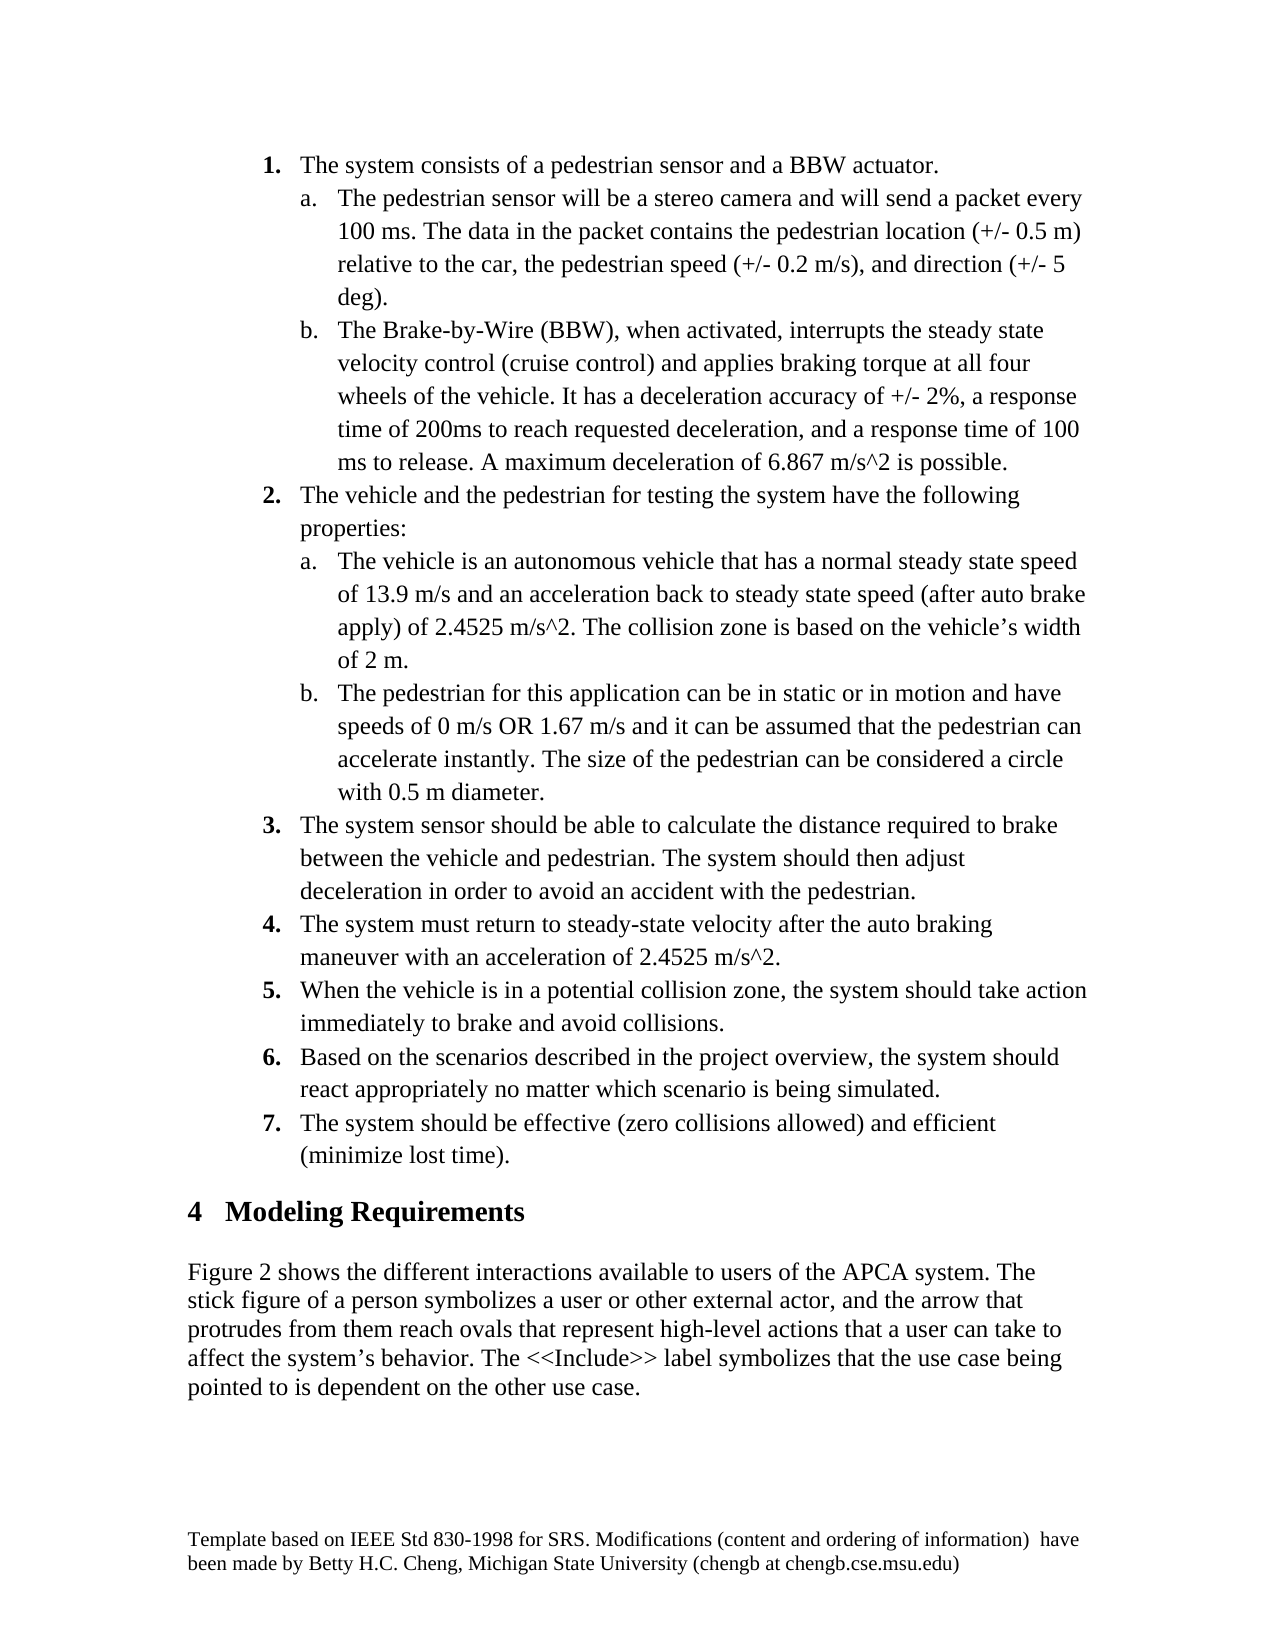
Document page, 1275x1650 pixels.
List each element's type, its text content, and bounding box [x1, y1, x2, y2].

list The pedestrian for this application can be in static or in motion and have speeds of 0 m/s OR 1.67 m/s and it can be assumed that the pedestrian can accelerate instantly. The size of the pedestrian can be considered a circle with 0.5 m diameter. [300, 678, 1087, 806]
list When the vehicle is in a potential collision zone, the system should take action immediately to brake and avoid collisions. [262, 976, 1087, 1037]
list Based on the scenarios described in the project overview, the system should react appropriately no matter which scenario is being simulated. [262, 1042, 1087, 1103]
text Modeling Requirements [187, 1194, 1087, 1228]
list The pedestrian sensor will be a stereo camera and will send a packet every 100 ms. The data in the packet contains the pedestrian location (+/- 0.5 m) relative to the car, the pedestrian speed (+/- 0.2 m/s), and direction (+/- 5 deg). [300, 183, 1087, 311]
list The system must return to steady-state velocity after the auto braking maneuver with an acceleration of 2.4525 m/s^2. [262, 909, 1087, 971]
list The system sensor should be able to calculate the distance required to brake between the vehicle and pedestrian. The system should then adjust deceleration in order to avoid an accident with the pedestrian. [262, 810, 1087, 905]
list The Brake-by-Wire (BBW), when activated, interrupts the steady state velocity control (cruise control) and applies braking torque at all four wheels of the vehicle. It has a deceleration accuracy of +/- 2%, a response time of 200ms to reach requested deceleration, and a response time of 100 ms to release. A maximum deceleration of 6.867 m/s^2 is possible. [300, 315, 1087, 476]
list The system consists of a pedestrian sensor and a BBW actuator. [262, 150, 1087, 179]
list The vehicle and the pedestrian for testing the system have the following properties: [262, 480, 1087, 542]
list The vehicle is an autonomous vehicle that has a normal steady state speed of 13.9 m/s and an acceleration back to steady state speed (after auto brake apply) of 2.4525 m/s^2. The collision zone is based on the vehicle’s width of 2 m. [300, 546, 1087, 674]
text Figure 2 shows the different interactions available to users of the APCA system. The stick figure of a person symbolizes a user or other external actor, and the arrow that protrudes from them reach ovals that represent high-level actions that a user can take to affect the system’s behavior. The <<Include>> label symbolizes that the use case being pointed to is dependent on the other use case. [187, 1257, 1087, 1401]
list The system should be effective (zero collisions allowed) and efficient (minimize lost time). [262, 1108, 1087, 1169]
